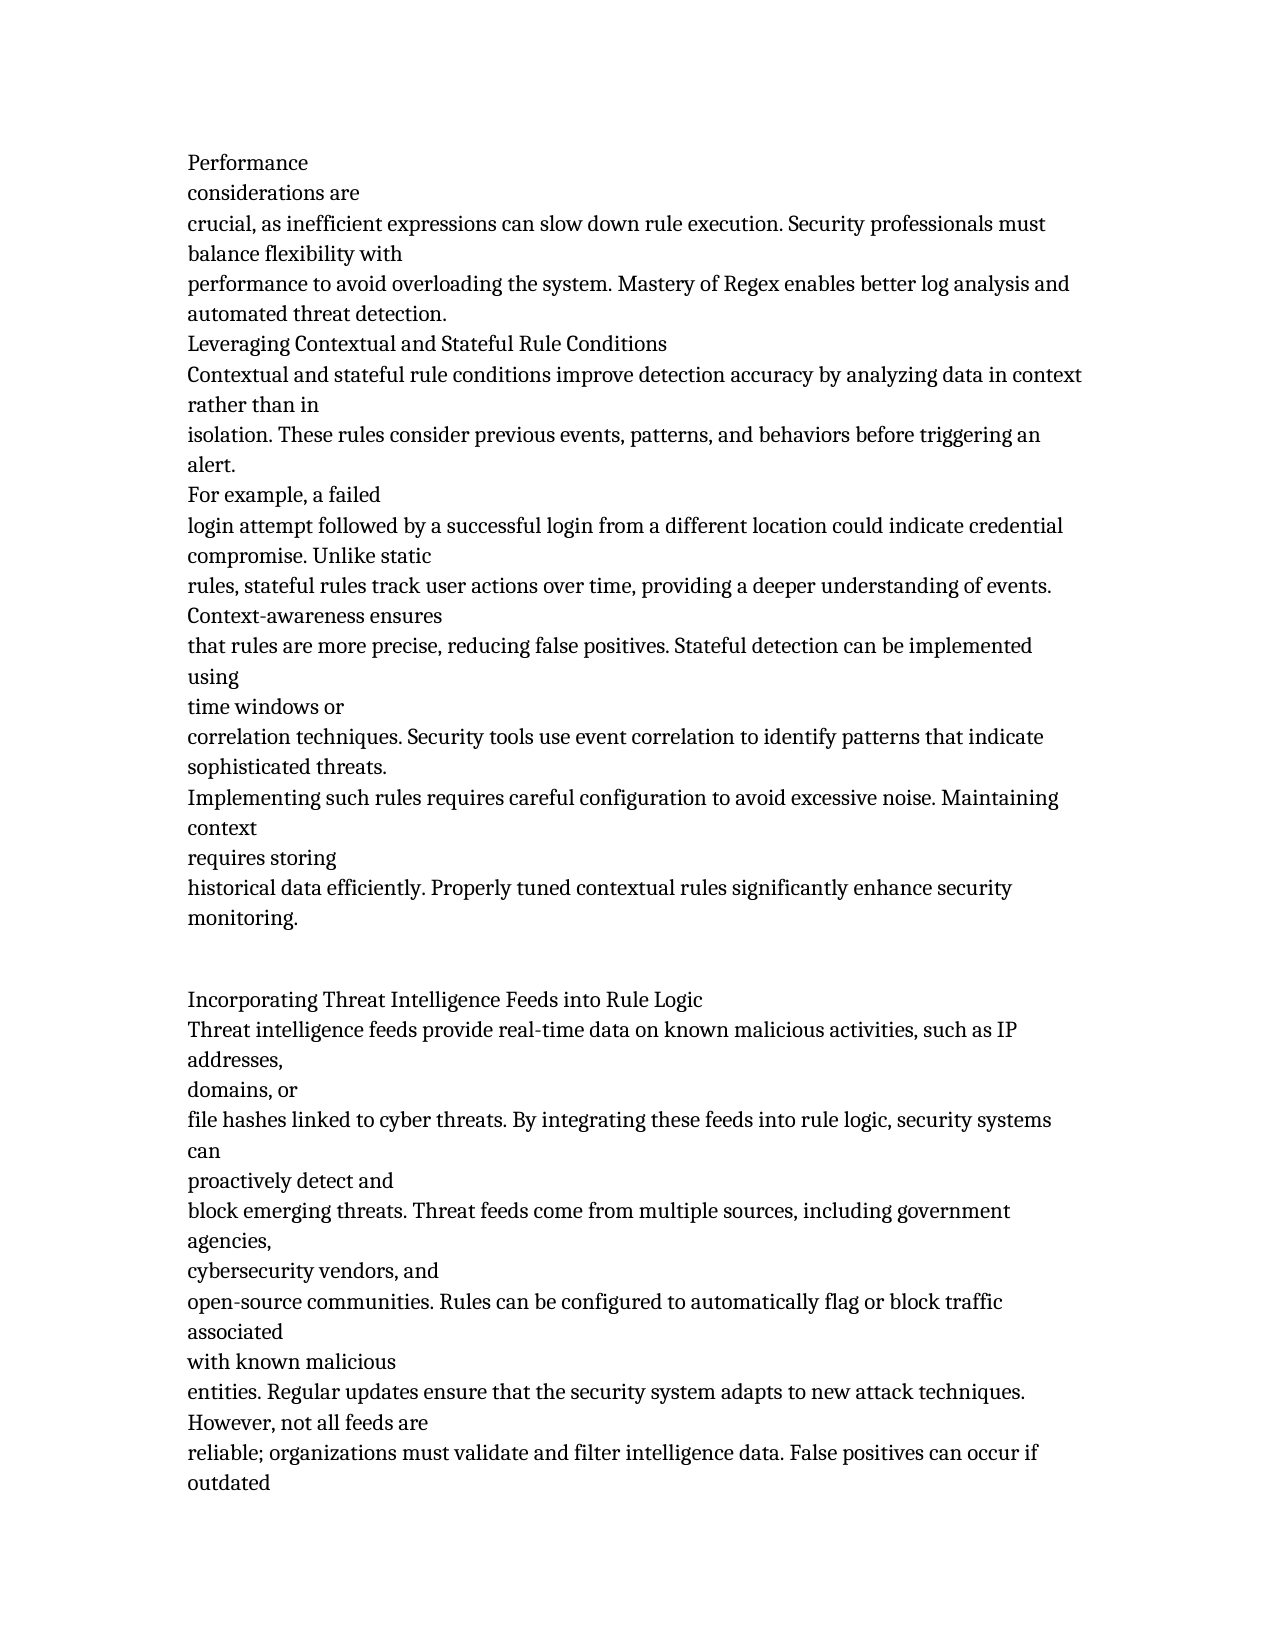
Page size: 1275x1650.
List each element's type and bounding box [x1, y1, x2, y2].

text [187, 986, 1087, 1496]
text [187, 150, 1087, 962]
